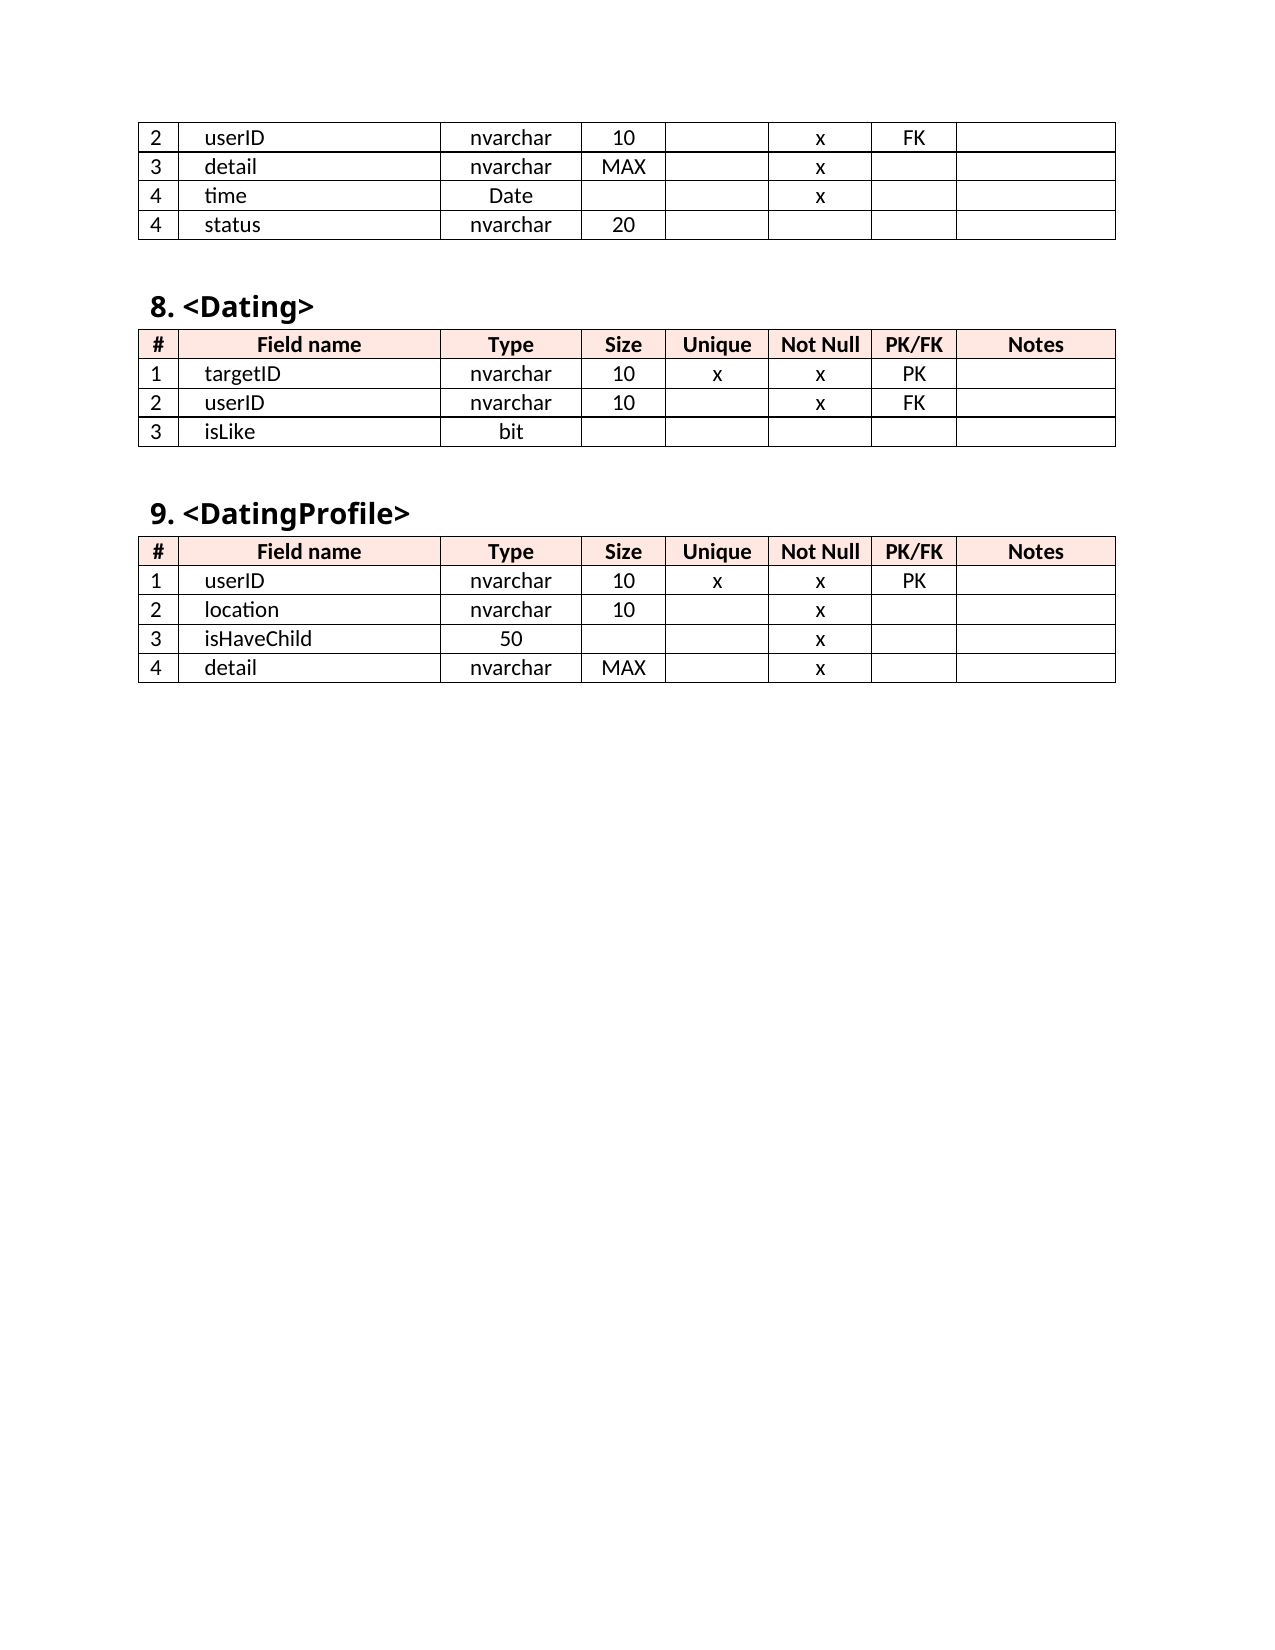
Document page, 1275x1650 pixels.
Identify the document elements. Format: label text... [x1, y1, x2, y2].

table_cell x [769, 625, 871, 652]
table_cell [582, 418, 665, 446]
table_cell [769, 418, 871, 446]
table_cell [139, 359, 178, 387]
subtitle 8. <Dating> [150, 286, 1125, 326]
table_cell [582, 625, 665, 652]
table_cell userID [179, 566, 440, 594]
table_header # [139, 537, 178, 565]
table_cell status [179, 211, 440, 238]
table_cell [957, 181, 1115, 209]
table_cell x [769, 153, 871, 180]
table_cell [666, 153, 768, 180]
table_cell userID [179, 123, 440, 151]
table_cell [666, 418, 768, 446]
table_cell nvarchar [441, 211, 581, 238]
table_header Field name [179, 330, 440, 358]
table_cell [139, 625, 178, 652]
table_cell nvarchar [441, 123, 581, 151]
table_cell [957, 153, 1115, 180]
table_cell [872, 595, 956, 623]
table_cell [666, 181, 768, 209]
table_cell x [769, 595, 871, 623]
table_cell x [769, 654, 871, 682]
table_cell [666, 595, 768, 623]
table_cell [582, 181, 665, 209]
table_cell 10 [582, 595, 665, 623]
table_header Size [582, 330, 665, 358]
table_cell x [769, 181, 871, 209]
table_cell detail [179, 654, 440, 682]
table_cell [957, 625, 1115, 652]
table_cell [957, 418, 1115, 446]
table_cell [139, 418, 178, 446]
table_cell x [769, 389, 871, 416]
table_cell nvarchar [441, 654, 581, 682]
table_cell [139, 123, 178, 151]
table_cell 10 [582, 123, 665, 151]
table_cell 10 [582, 389, 665, 416]
table_cell 4 [139, 181, 178, 209]
table_header Notes [957, 330, 1115, 358]
table_cell isLike [179, 418, 440, 446]
table_cell x [666, 566, 768, 594]
table_cell FK [872, 123, 956, 151]
table_cell [139, 654, 178, 682]
table_cell [957, 359, 1115, 387]
table_cell [872, 153, 956, 180]
table_header Type [441, 537, 581, 565]
table_cell PK [872, 359, 956, 387]
table_cell nvarchar [441, 359, 581, 387]
table_cell detail [179, 153, 440, 180]
table_header Not Null [769, 330, 871, 358]
table_cell [872, 418, 956, 446]
table_header Unique [666, 537, 768, 565]
table_header Unique [666, 330, 768, 358]
table_cell [139, 566, 178, 594]
table_cell x [769, 566, 871, 594]
table_cell [139, 595, 178, 623]
table_cell nvarchar [441, 566, 581, 594]
table_header PK/FK [872, 330, 956, 358]
table_cell [957, 123, 1115, 151]
table_cell x [769, 359, 871, 387]
table_cell [957, 211, 1115, 238]
table_cell [957, 566, 1115, 594]
table_cell [666, 654, 768, 682]
table_cell [139, 153, 178, 180]
table_cell [957, 389, 1115, 416]
table_cell location [179, 595, 440, 623]
table_cell [666, 211, 768, 238]
table_cell [872, 625, 956, 652]
table_cell MAX [582, 153, 665, 180]
table_cell 50 [441, 625, 581, 652]
table_cell Date [441, 181, 581, 209]
table_cell [872, 181, 956, 209]
table_cell 10 [582, 359, 665, 387]
table_header Not Null [769, 537, 871, 565]
table_cell [666, 389, 768, 416]
table_header Field name [179, 537, 440, 565]
table_cell x [666, 359, 768, 387]
table_header Type [441, 330, 581, 358]
table_cell [666, 123, 768, 151]
table_header Notes [957, 537, 1115, 565]
table_header # [139, 330, 178, 358]
table_cell isHaveChild [179, 625, 440, 652]
table_cell bit [441, 418, 581, 446]
table_header PK/FK [872, 537, 956, 565]
table_cell x [769, 123, 871, 151]
table_cell MAX [582, 654, 665, 682]
table_cell 20 [582, 211, 665, 238]
table_header Size [582, 537, 665, 565]
table_cell nvarchar [441, 595, 581, 623]
table_cell [957, 595, 1115, 623]
table_cell [957, 654, 1115, 682]
table_cell PK [872, 566, 956, 594]
table_cell [139, 211, 178, 238]
table_cell userID [179, 389, 440, 416]
table_cell [769, 211, 871, 238]
table_cell nvarchar [441, 153, 581, 180]
table_cell [139, 389, 178, 416]
table_cell [872, 211, 956, 238]
table_cell time [179, 181, 440, 209]
table_cell 10 [582, 566, 665, 594]
subtitle 9. <DatingProfile> [150, 493, 1125, 533]
table_cell FK [872, 389, 956, 416]
table_cell [872, 654, 956, 682]
table_cell targetID [179, 359, 440, 387]
table_cell [666, 625, 768, 652]
table_cell nvarchar [441, 389, 581, 416]
